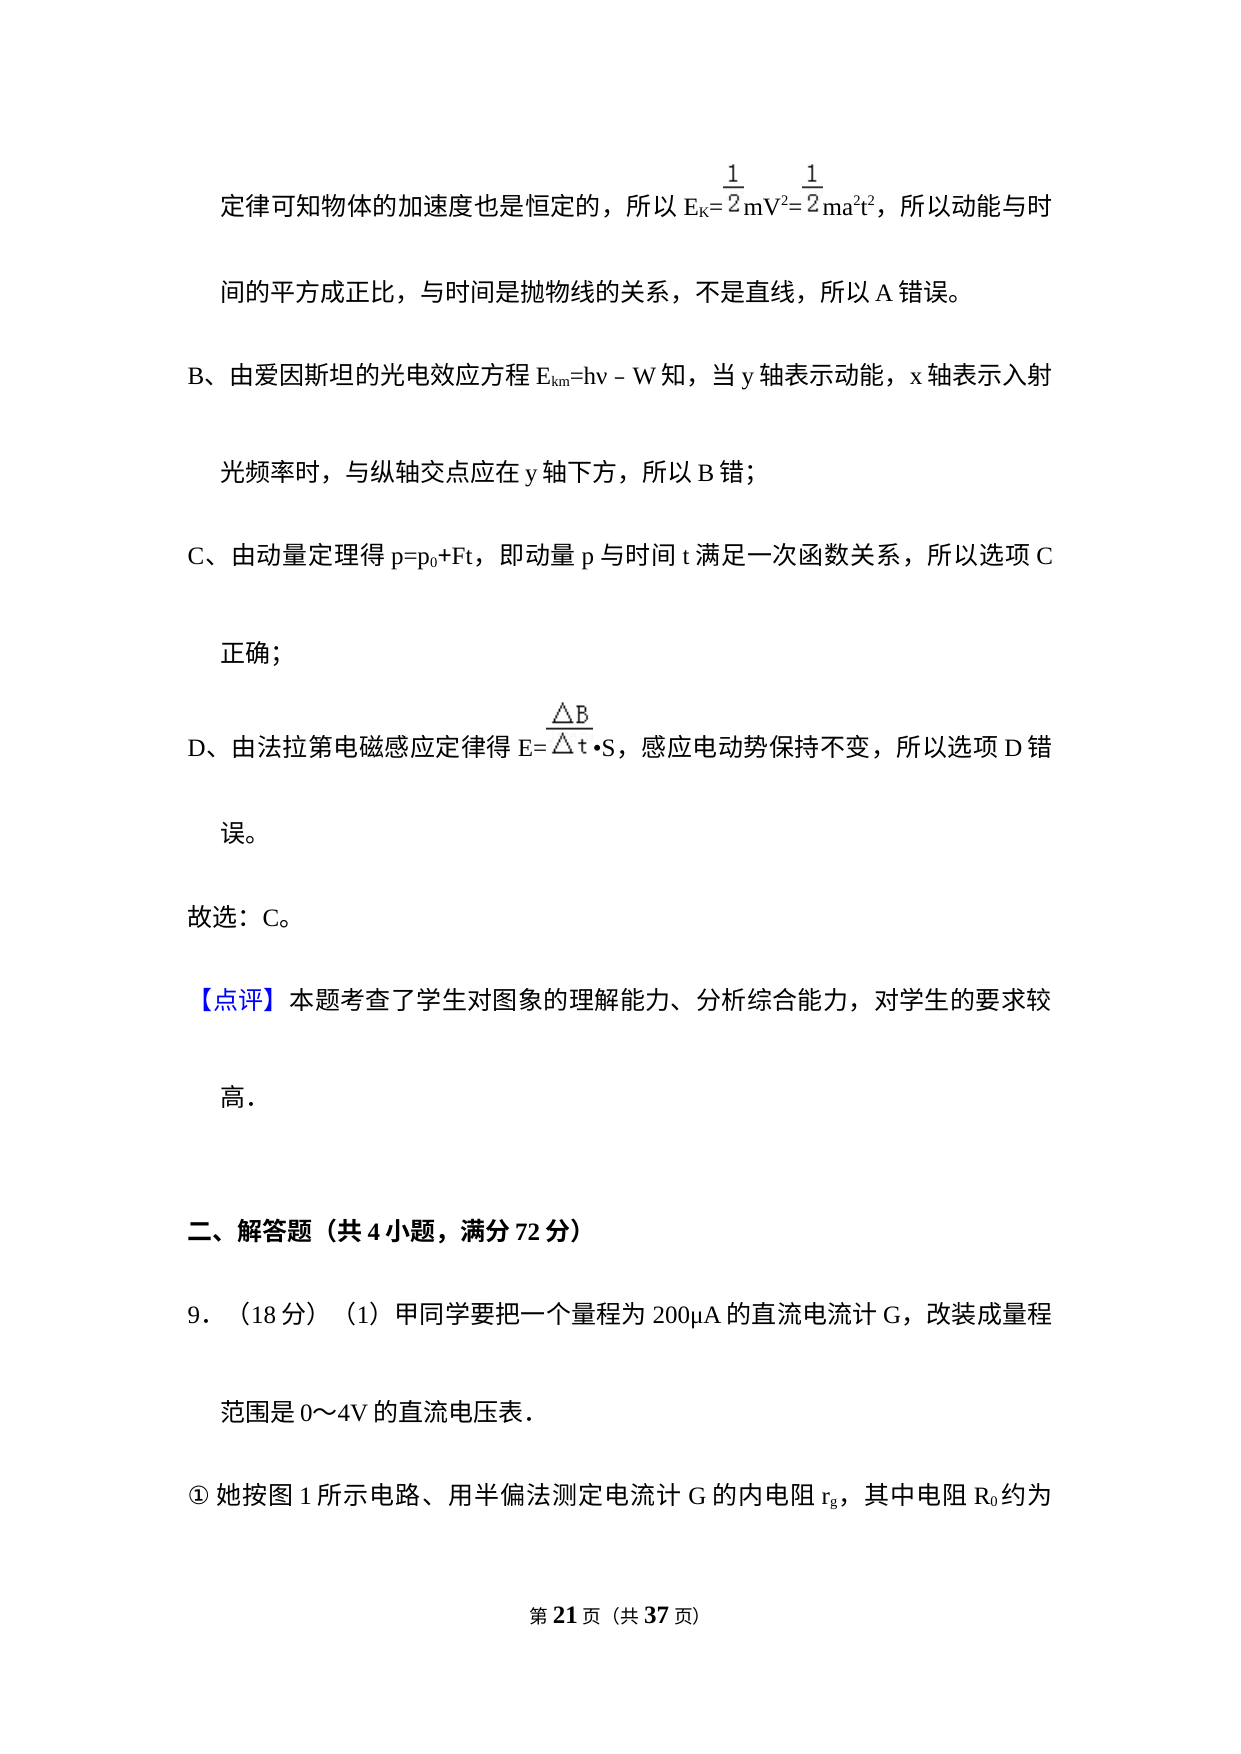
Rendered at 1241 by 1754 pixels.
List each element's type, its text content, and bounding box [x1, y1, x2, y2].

picture [546, 701, 593, 757]
picture [802, 160, 823, 215]
text ①她按图1所示电路、用半偏法测定电流计G的内电阻rg，其中电阻R0约为1kΩ．为使rg的测量值尽量准确，在以下器材中，电源E应选用 B ，电阻器R1应选用 C ，电阻器R2应选用 F （选填器材前的字母）． [187, 1461, 1053, 1526]
text 二、解答题（共4小题，满分72分） [187, 1197, 1053, 1262]
text 【点评】本题考查了学生对图象的理解能力、分析综合能力，对学生的要求较高． [187, 966, 1053, 1128]
text D、由法拉第电磁感应定律得E=•S，感应电动势保持不变，所以选项D错误。 [187, 702, 1053, 864]
text B、由爱因斯坦的光电效应方程Ekm=hν﹣W知，当y轴表示动能，x轴表示入射光频率时，与纵轴交点应在y轴下方，所以B错； [187, 341, 1053, 503]
text 9．（18分）（1）甲同学要把一个量程为200μA的直流电流计G，改装成量程范围是0～4V的直流电压表． [187, 1280, 1053, 1443]
text 故选：C。 [187, 883, 1053, 948]
text 【解答】解：A、动能为EK=mv2，当物体受恒定合外力作用时，由牛顿第二定律可知物体的加速度也是恒定的，所以EK=mV2=ma2t2，所以动能与时间的平方成正比，与时间是抛物线的关系，不是直线，所以A错误。 [187, 160, 1053, 323]
picture [723, 160, 744, 215]
text C、由动量定理得p=p0+Ft，即动量p与时间t满足一次函数关系，所以选项C正确； [187, 521, 1053, 684]
